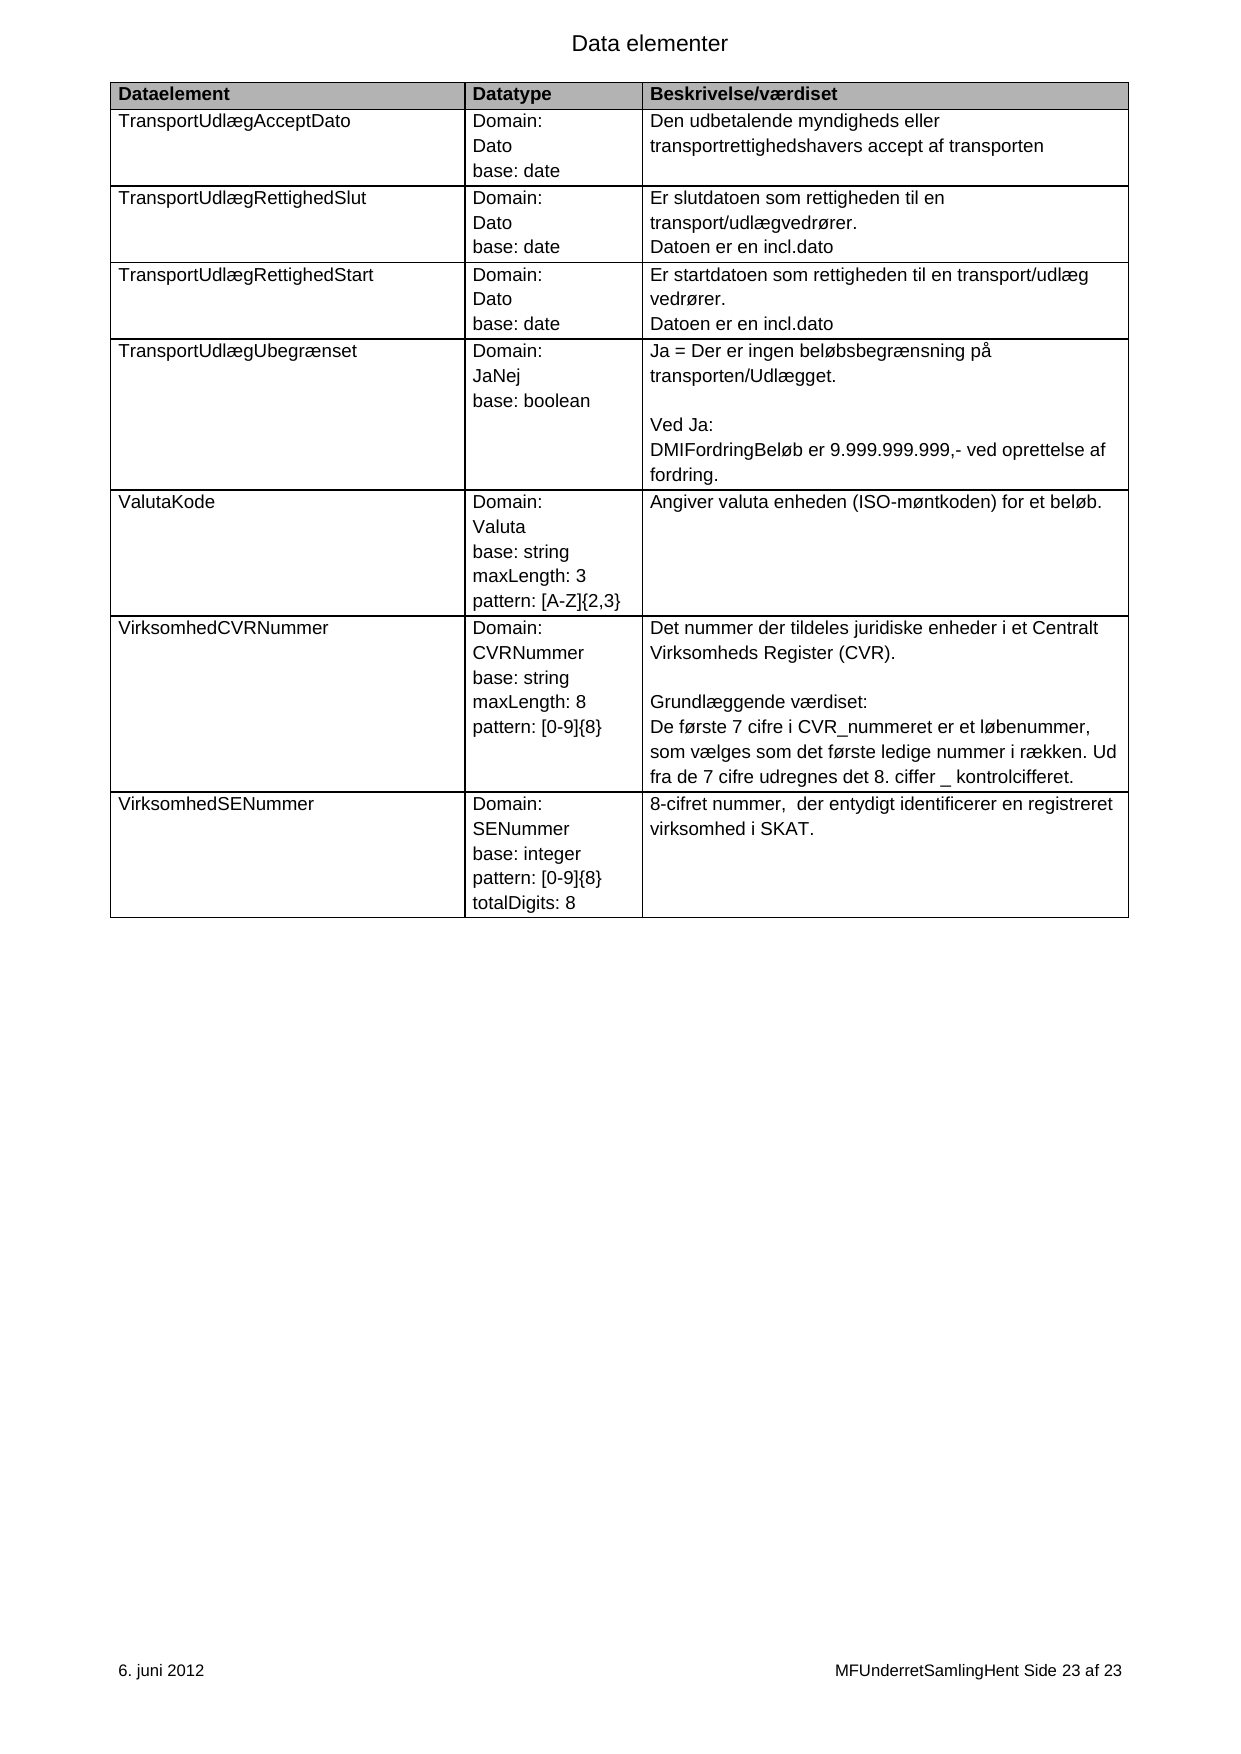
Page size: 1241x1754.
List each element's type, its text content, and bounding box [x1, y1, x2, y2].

table_cell Domain: Dato base: date [466, 263, 642, 338]
table_cell Det nummer der tildeles juridiske enheder i et Centralt Virksomheds Register (CVR). Grundlæggende værdiset: De første 7 cifre i CVR_nummeret er et løbenummer, som vælges som det første ledige nummer i rækken. Ud fra de 7 cifre udregnes det 8. ciffer _ kontrolcifferet. [643, 617, 1128, 791]
table_cell ValutaKode [111, 491, 464, 615]
table_cell Domain: SENummer base: integer pattern: [0-9]{8} totalDigits: 8 [466, 793, 642, 917]
table_cell Domain: Valuta base: string maxLength: 3 pattern: [A-Z]{2,3} [466, 491, 642, 615]
table_cell Er startdatoen som rettigheden til en transport/udlæg vedrører. Datoen er en incl.dato [643, 263, 1128, 338]
table_cell Domain: Dato base: date [466, 110, 642, 185]
table_cell Domain: JaNej base: boolean [466, 340, 642, 489]
table_header Beskrivelse/værdiset [643, 83, 1128, 109]
table_cell TransportUdlægAcceptDato [111, 110, 464, 185]
table_cell 8-cifret nummer, der entydigt identificerer en registreret virksomhed i SKAT. [643, 793, 1128, 917]
table_header Datatype [466, 83, 642, 109]
table_header Dataelement [111, 83, 464, 109]
table_cell Den udbetalende myndigheds eller transportrettighedshavers accept af transporten [643, 110, 1128, 185]
table_cell TransportUdlægUbegrænset [111, 340, 464, 489]
table_cell Er slutdatoen som rettigheden til en transport/udlægvedrører. Datoen er en incl.dato [643, 187, 1128, 262]
table_cell VirksomhedCVRNummer [111, 617, 464, 791]
table_cell Angiver valuta enheden (ISO-møntkoden) for et beløb. [643, 491, 1128, 615]
table_cell TransportUdlægRettighedStart [111, 263, 464, 338]
table_cell VirksomhedSENummer [111, 793, 464, 917]
table_cell Domain: CVRNummer base: string maxLength: 8 pattern: [0-9]{8} [466, 617, 642, 791]
table_cell TransportUdlægRettighedSlut [111, 187, 464, 262]
table_cell Ja = Der er ingen beløbsbegrænsning på transporten/Udlægget. Ved Ja: DMIFordringBeløb er 9.999.999.999,- ved oprettelse af fordring. [643, 340, 1128, 489]
table_cell Domain: Dato base: date [466, 187, 642, 262]
